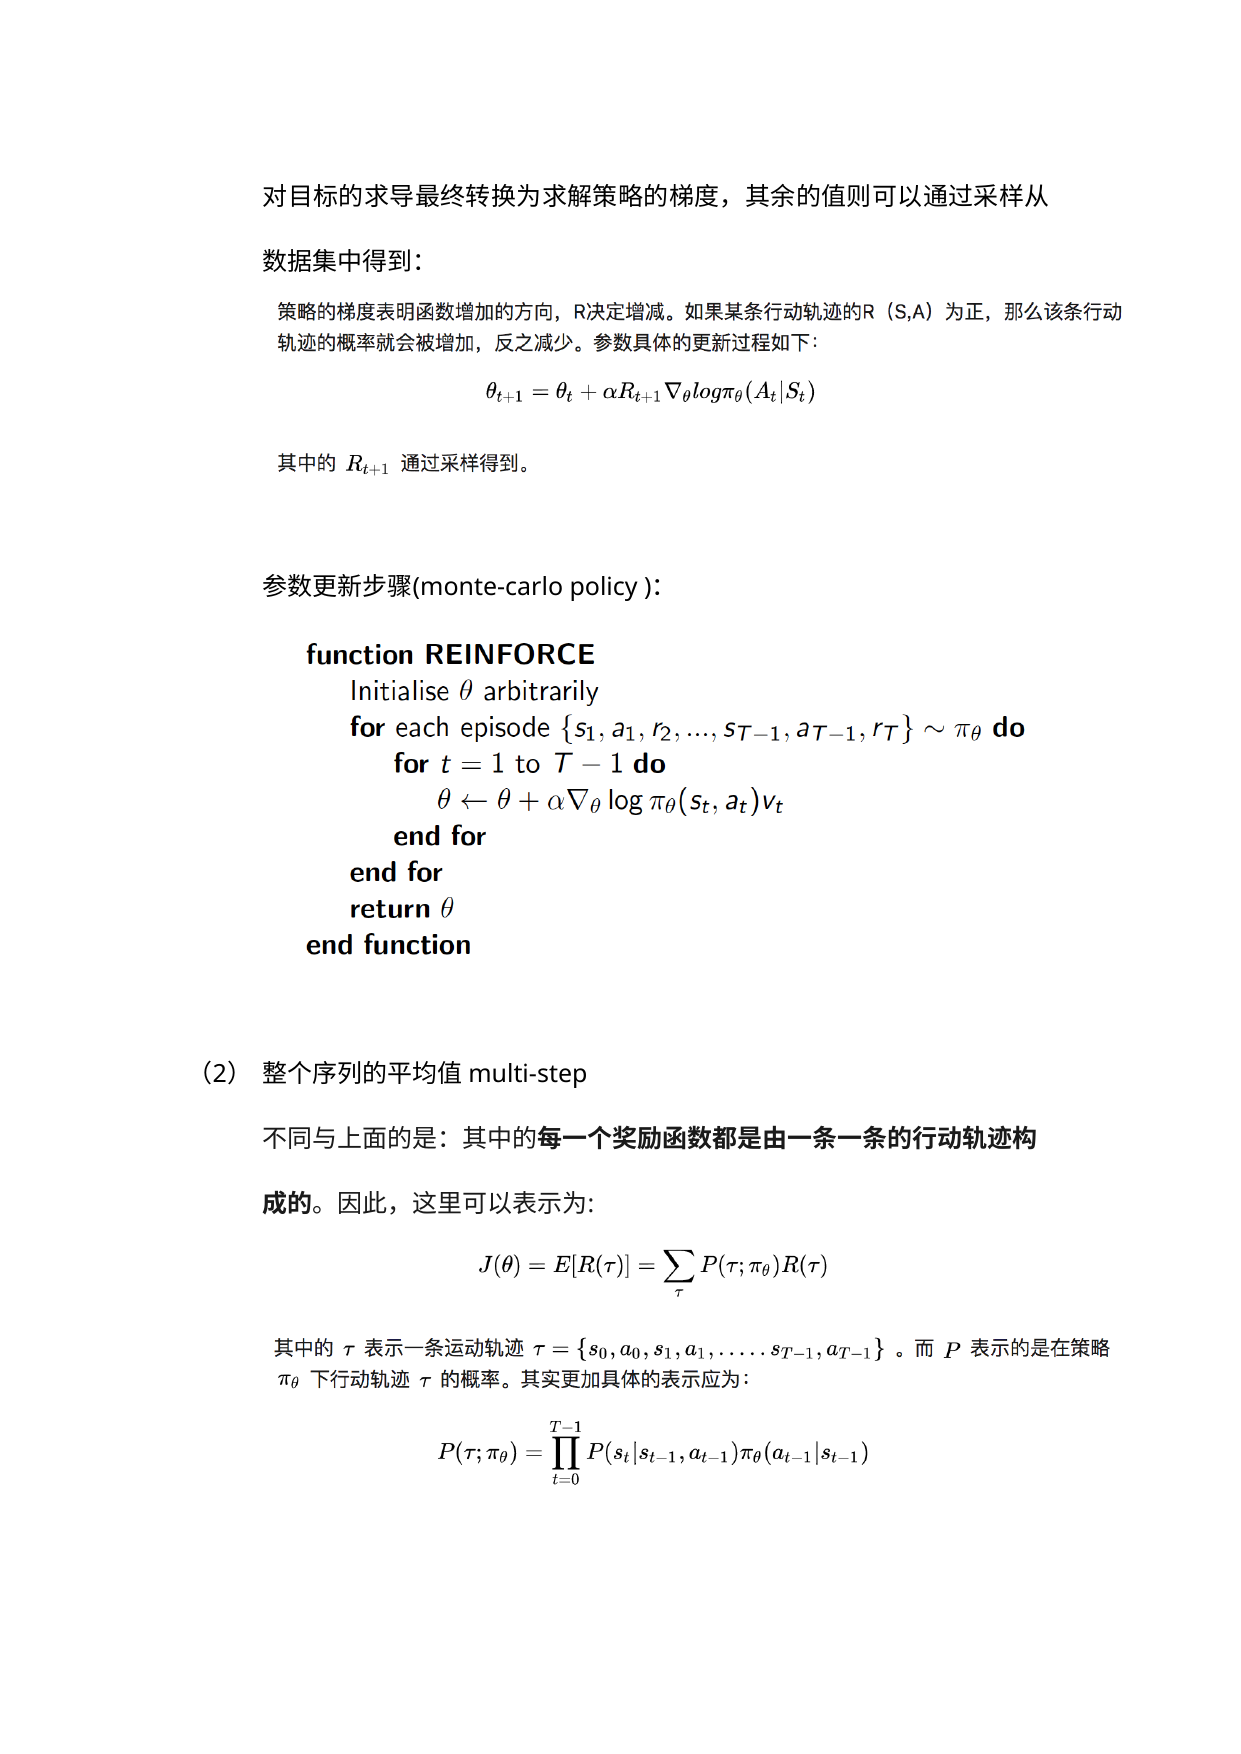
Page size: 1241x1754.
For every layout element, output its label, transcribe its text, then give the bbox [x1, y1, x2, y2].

list 对目标的求导最终转换为求解策略的梯度，其余的值则可以通过采样从数据集中得到： [262, 162, 1053, 292]
picture [262, 292, 1128, 482]
picture [262, 617, 1128, 961]
list 整个序列的平均值 multi-step [187, 1039, 1053, 1104]
list 参数更新步骤(monte-carlo policy )： [262, 552, 1053, 617]
picture [262, 1234, 1128, 1489]
list 不同与上面的是：其中的每一个奖励函数都是由一条一条的行动轨迹构成的。因此，这里可以表示为: [262, 1104, 1053, 1234]
